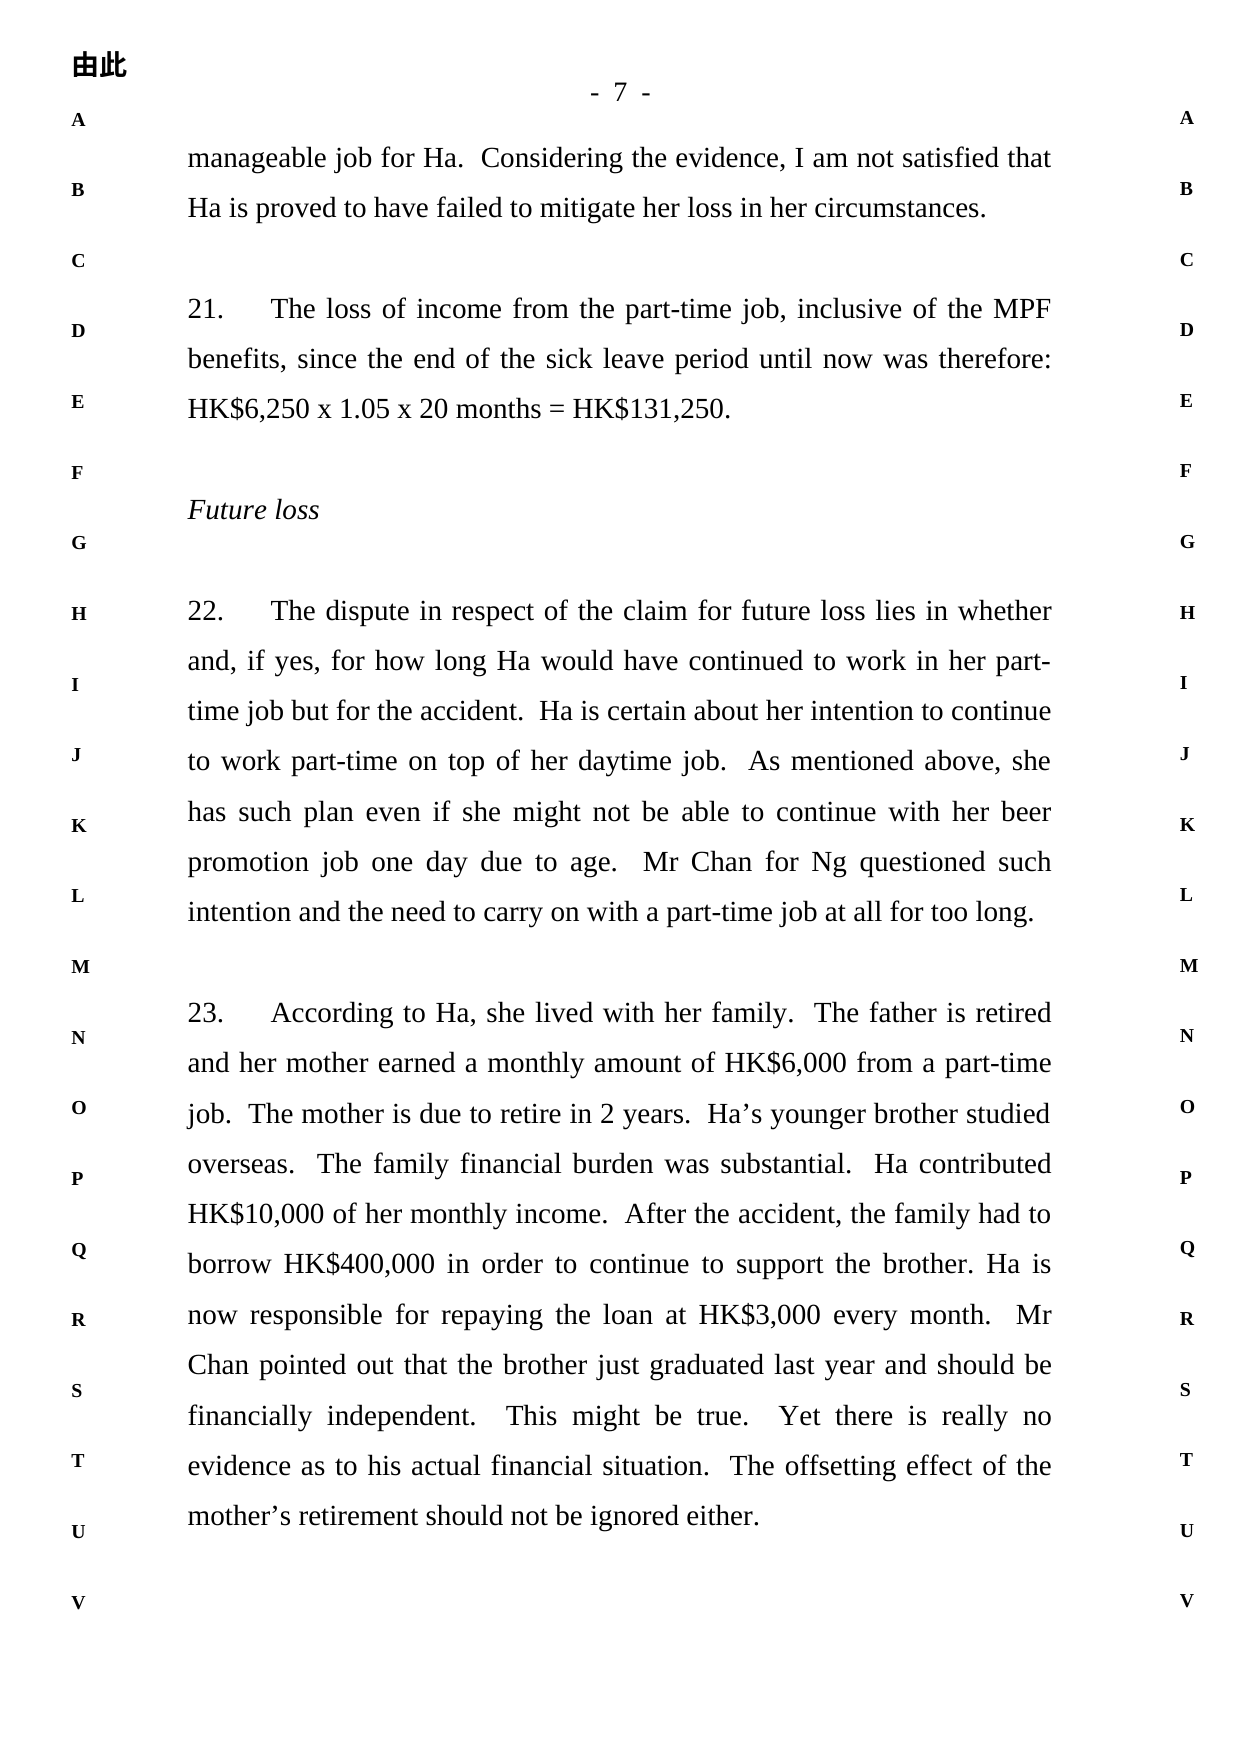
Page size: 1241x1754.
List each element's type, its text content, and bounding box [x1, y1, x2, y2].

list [187, 140, 1053, 224]
list According to Ha, she lived with her family. The father is retired and her mother earned a monthly amount of HK$6,000 from a part-time job. The mother is due to retire in 2 years. Ha’s younger brother studied overseas. The family financial burden was substantial. Ha contributed HK$10,000 of her monthly income. After the accident, the family had to borrow HK$400,000 in order to continue to support the brother. Ha is now responsible for repaying the loan at HK$3,000 every month. Mr Chan pointed out that the brother just graduated last year and should be financially independent. This might be true. Yet there is really no evidence as to his actual financial situation. The offsetting effect of the mother’s retirement should not be ignored either. [187, 995, 1053, 1532]
list The dispute in respect of the claim for future loss lies in whether and, if yes, for how long Ha would have continued to work in her part-time job but for the accident. Ha is certain about her intention to continue to work part-time on top of her daytime job. As mentioned above, she has such plan even if she might not be able to continue with her beer promotion job one day due to age. Mr Chan for Ng questioned such intention and the need to carry on with a part-time job at all for too long. [187, 593, 1053, 928]
list The loss of income from the part-time job, inclusive of the MPF benefits, since the end of the sick leave period until now was therefore: HK$6,250 x 1.05 x 20 months = HK$131,250. [187, 291, 1053, 425]
text Future loss [187, 492, 1053, 526]
